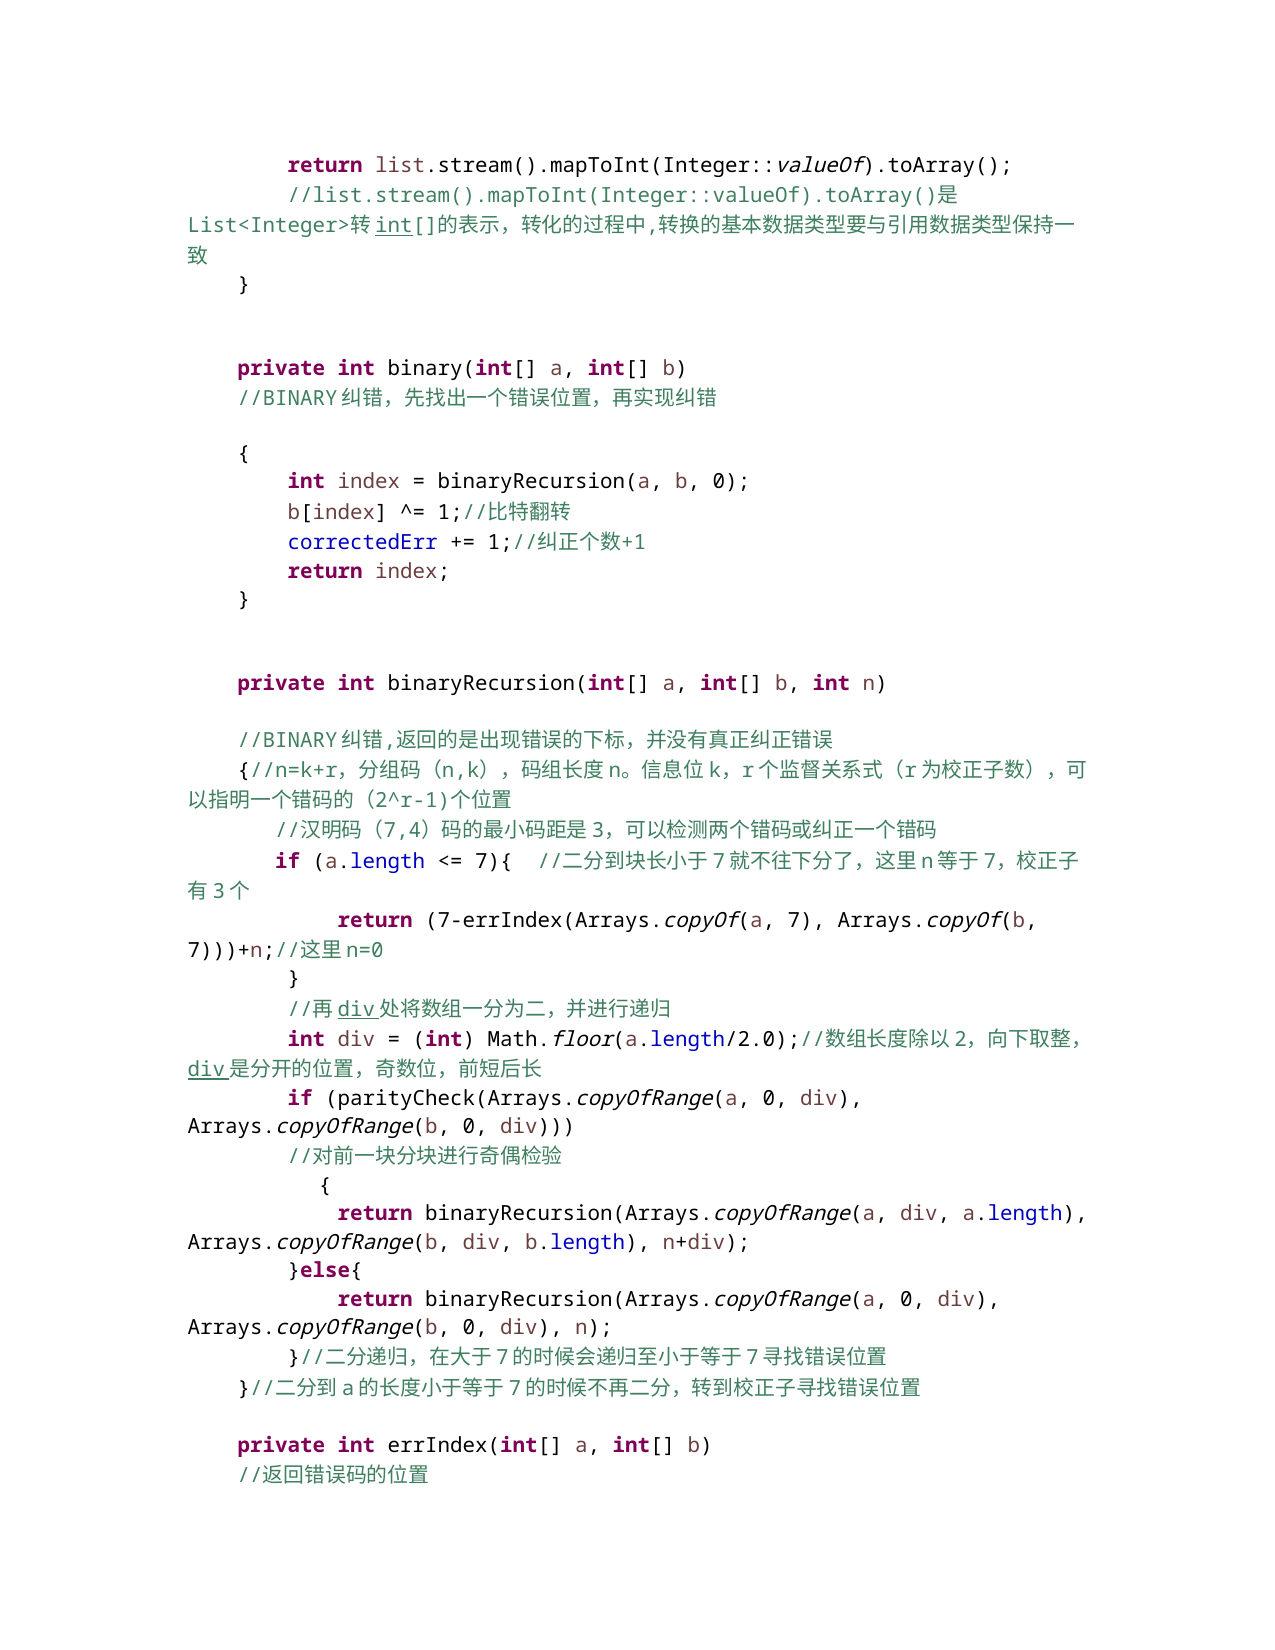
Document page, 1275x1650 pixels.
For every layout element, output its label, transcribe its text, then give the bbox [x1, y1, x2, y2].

text { [187, 1170, 1087, 1198]
text {//n=k+r，分组码（n,k），码组长度n。信息位k，r个监督关系式（r为校正子数），可以指明一个错码的（2^r-1)个位置 [187, 753, 1087, 814]
text private int binary(int[] a, int[] b) [187, 353, 1087, 381]
text { [187, 438, 1087, 467]
text } [187, 963, 1087, 992]
text }//二分递归，在大于7的时候会递归至小于等于7寻找错误位置 [187, 1341, 1087, 1371]
text //再div处将数组一分为二，并进行递归 [187, 992, 1087, 1022]
text correctedErr += 1;//纠正个数+1 [187, 525, 1087, 556]
text return binaryRecursion(Arrays.copyOfRange(a, div, a.length), Arrays.copyOfRange(b, div, b.length), n+div); [187, 1198, 1087, 1255]
text //BINARY纠错,返回的是出现错误的下标，并没有真正纠正错误 [187, 723, 1087, 753]
text return list.stream().mapToInt(Integer::valueOf).toArray(); [187, 150, 1087, 178]
text }else{ [187, 1255, 1087, 1284]
text private int binaryRecursion(int[] a, int[] b, int n) [187, 668, 1087, 696]
text b[index] ^= 1;//比特翻转 [187, 495, 1087, 525]
text private int errIndex(int[] a, int[] b) [187, 1430, 1087, 1458]
text //BINARY纠错，先找出一个错误位置，再实现纠错 [187, 381, 1087, 412]
text if (a.length <= 7){ //二分到块长小于7就不往下分了，这里n等于7，校正子有3个 [187, 844, 1087, 905]
text } [187, 584, 1087, 613]
text return index; [187, 556, 1087, 584]
text return (7-errIndex(Arrays.copyOf(a, 7), Arrays.copyOf(b, 7)))+n;//这里n=0 [187, 905, 1087, 963]
text //汉明码（7,4）码的最小码距是3，可以检测两个错码或纠正一个错码 [187, 814, 1087, 844]
text //返回错误码的位置 [187, 1458, 1087, 1488]
text int div = (int) Math.floor(a.length/2.0);//数组长度除以2，向下取整，div是分开的位置，奇数位，前短后长 [187, 1022, 1087, 1083]
text //list.stream().mapToInt(Integer::valueOf).toArray()是List<Integer>转int[]的表示，转化的过程中,转换的基本数据类型要与引用数据类型保持一致 [187, 178, 1087, 269]
text }//二分到a的长度小于等于7的时候不再二分，转到校正子寻找错误位置 [187, 1371, 1087, 1401]
text } [187, 269, 1087, 298]
text return binaryRecursion(Arrays.copyOfRange(a, 0, div), Arrays.copyOfRange(b, 0, div), n); [187, 1284, 1087, 1341]
text if (parityCheck(Arrays.copyOfRange(a, 0, div), Arrays.copyOfRange(b, 0, div))) [187, 1083, 1087, 1140]
text //对前一块分块进行奇偶检验 [187, 1140, 1087, 1170]
text int index = binaryRecursion(a, b, 0); [187, 467, 1087, 495]
